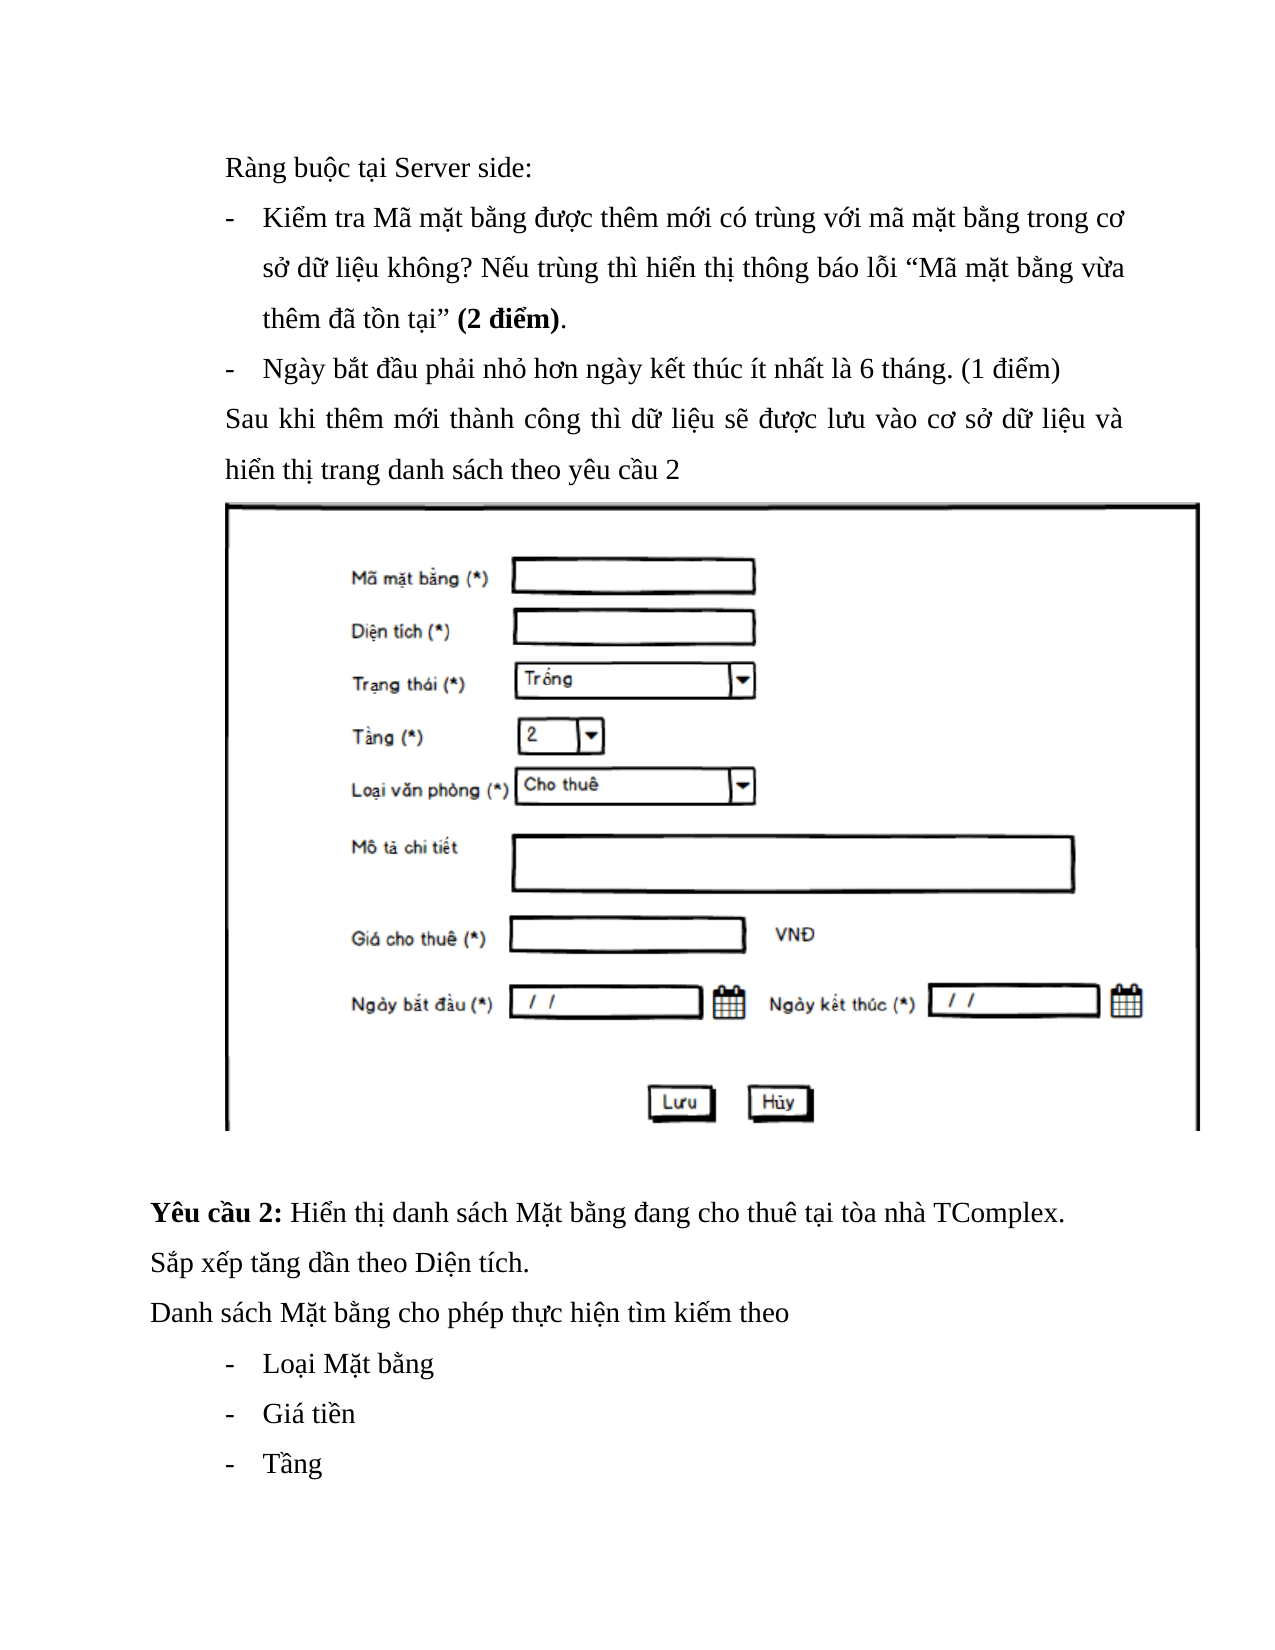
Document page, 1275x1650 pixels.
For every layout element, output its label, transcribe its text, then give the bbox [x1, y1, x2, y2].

list Giá tiền [225, 1396, 1125, 1430]
list Loại Mặt bằng [225, 1346, 1125, 1379]
text Sắp xếp tăng dần theo Diện tích. [150, 1245, 1125, 1279]
text Ràng buộc tại Server side: [225, 150, 1125, 183]
text Yêu cầu 2: Hiển thị danh sách Mặt bằng đang cho thuê tại tòa nhà TComplex. [150, 1195, 1125, 1228]
list Kiểm tra Mã mặt bằng được thêm mới có trùng với mã mặt bằng trong cơ sở dữ liệu không? Nếu trùng thì hiển thị thông báo lỗi “Mã mặt bằng vừa thêm đã tồn tại” (2 điểm). [225, 200, 1125, 334]
text Sau khi thêm mới thành công thì dữ liệu sẽ được lưu vào cơ sở dữ liệu và hiển thị trang danh sách theo yêu cầu 2 [225, 402, 1125, 485]
list Ngày bắt đầu phải nhỏ hơn ngày kết thúc ít nhất là 6 tháng. (1 điểm) [225, 351, 1125, 385]
list Tầng [225, 1446, 1125, 1480]
text Danh sách Mặt bằng cho phép thực hiện tìm kiếm theo [150, 1296, 1125, 1329]
picture [225, 502, 1200, 1131]
